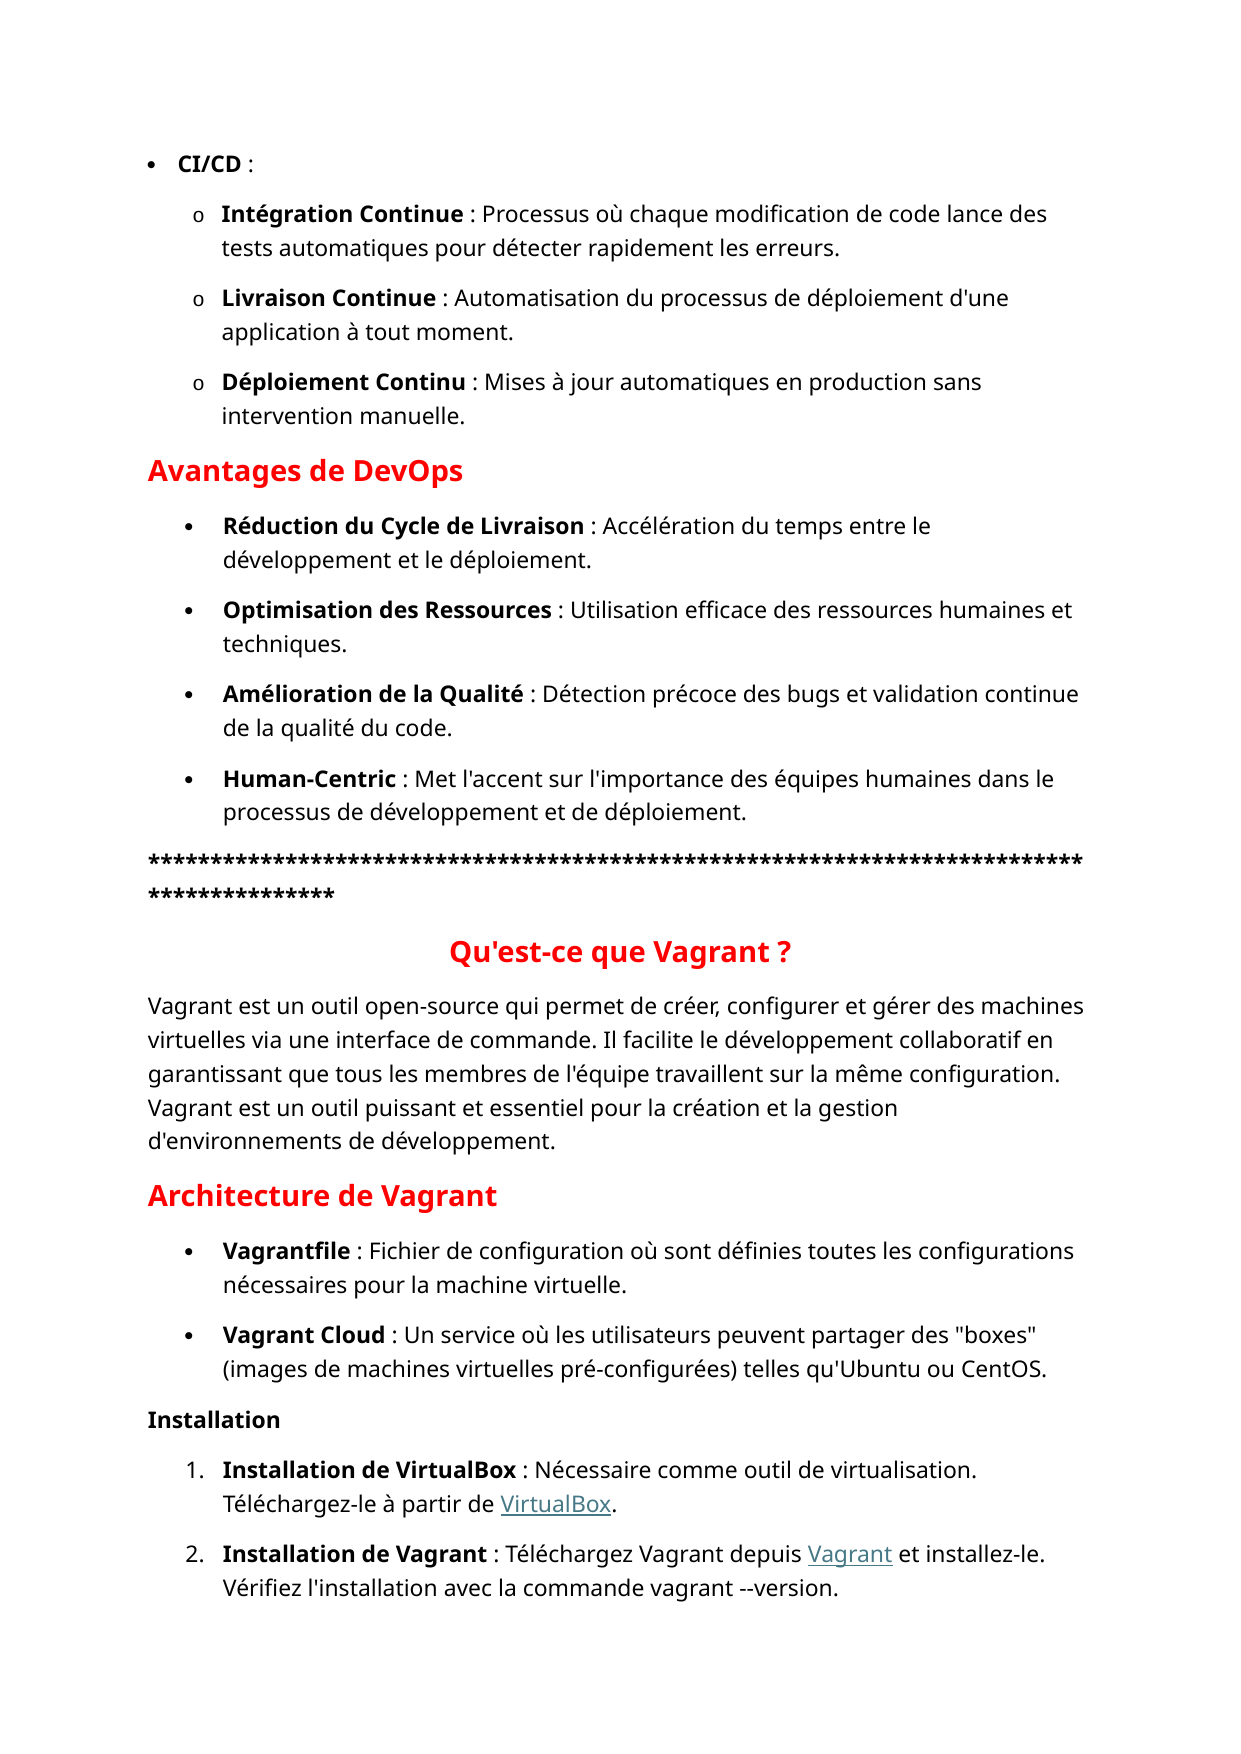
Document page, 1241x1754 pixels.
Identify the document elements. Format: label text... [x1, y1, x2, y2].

list Optimisation des Ressources : Utilisation efficace des ressources humaines et techniques. [185, 594, 1093, 659]
list Déploiement Continu : Mises à jour automatiques en production sans intervention manuelle. [192, 366, 1093, 431]
text Qu'est-ce que Vagrant ? [148, 931, 1093, 971]
list Human-Centric : Met l'accent sur l'importance des équipes humaines dans le processus de développement et de déploiement. [185, 762, 1093, 827]
list Installation de VirtualBox : Nécessaire comme outil de virtualisation. Téléchargez-le à partir de VirtualBox. [185, 1454, 1093, 1519]
text Architecture de Vagrant [148, 1176, 1093, 1215]
list Réduction du Cycle de Livraison : Accélération du temps entre le développement et le déploiement. [185, 510, 1093, 575]
list Vagrant Cloud : Un service où les utilisateurs peuvent partager des "boxes" (images de machines virtuelles pré-configurées) telles qu'Ubuntu ou CentOS. [185, 1319, 1093, 1384]
list Vagrantfile : Fichier de configuration où sont définies toutes les configurations nécessaires pour la machine virtuelle. [185, 1235, 1093, 1300]
text Installation [148, 1403, 1093, 1435]
text Vagrant est un outil open-source qui permet de créer, configurer et gérer des machines virtuelles via une interface de commande. Il facilite le développement collaboratif en garantissant que tous les membres de l'équipe travaillent sur la même configuration. Vagrant est un outil puissant et essentiel pour la création et la gestion d'environnements de développement. [148, 990, 1093, 1157]
list CI/CD : [148, 148, 1122, 179]
list Installation de Vagrant : Téléchargez Vagrant depuis Vagrant et installez-le. Vérifiez l'installation avec la commande vagrant --version. [185, 1538, 1093, 1603]
text ****************************************************************************************** [148, 847, 1093, 912]
list Livraison Continue : Automatisation du processus de déploiement d'une application à tout moment. [192, 282, 1093, 347]
list Intégration Continue : Processus où chaque modification de code lance des tests automatiques pour détecter rapidement les erreurs. [192, 198, 1093, 263]
list Amélioration de la Qualité : Détection précoce des bugs et validation continue de la qualité du code. [185, 678, 1093, 743]
text Avantages de DevOps [148, 451, 1093, 490]
